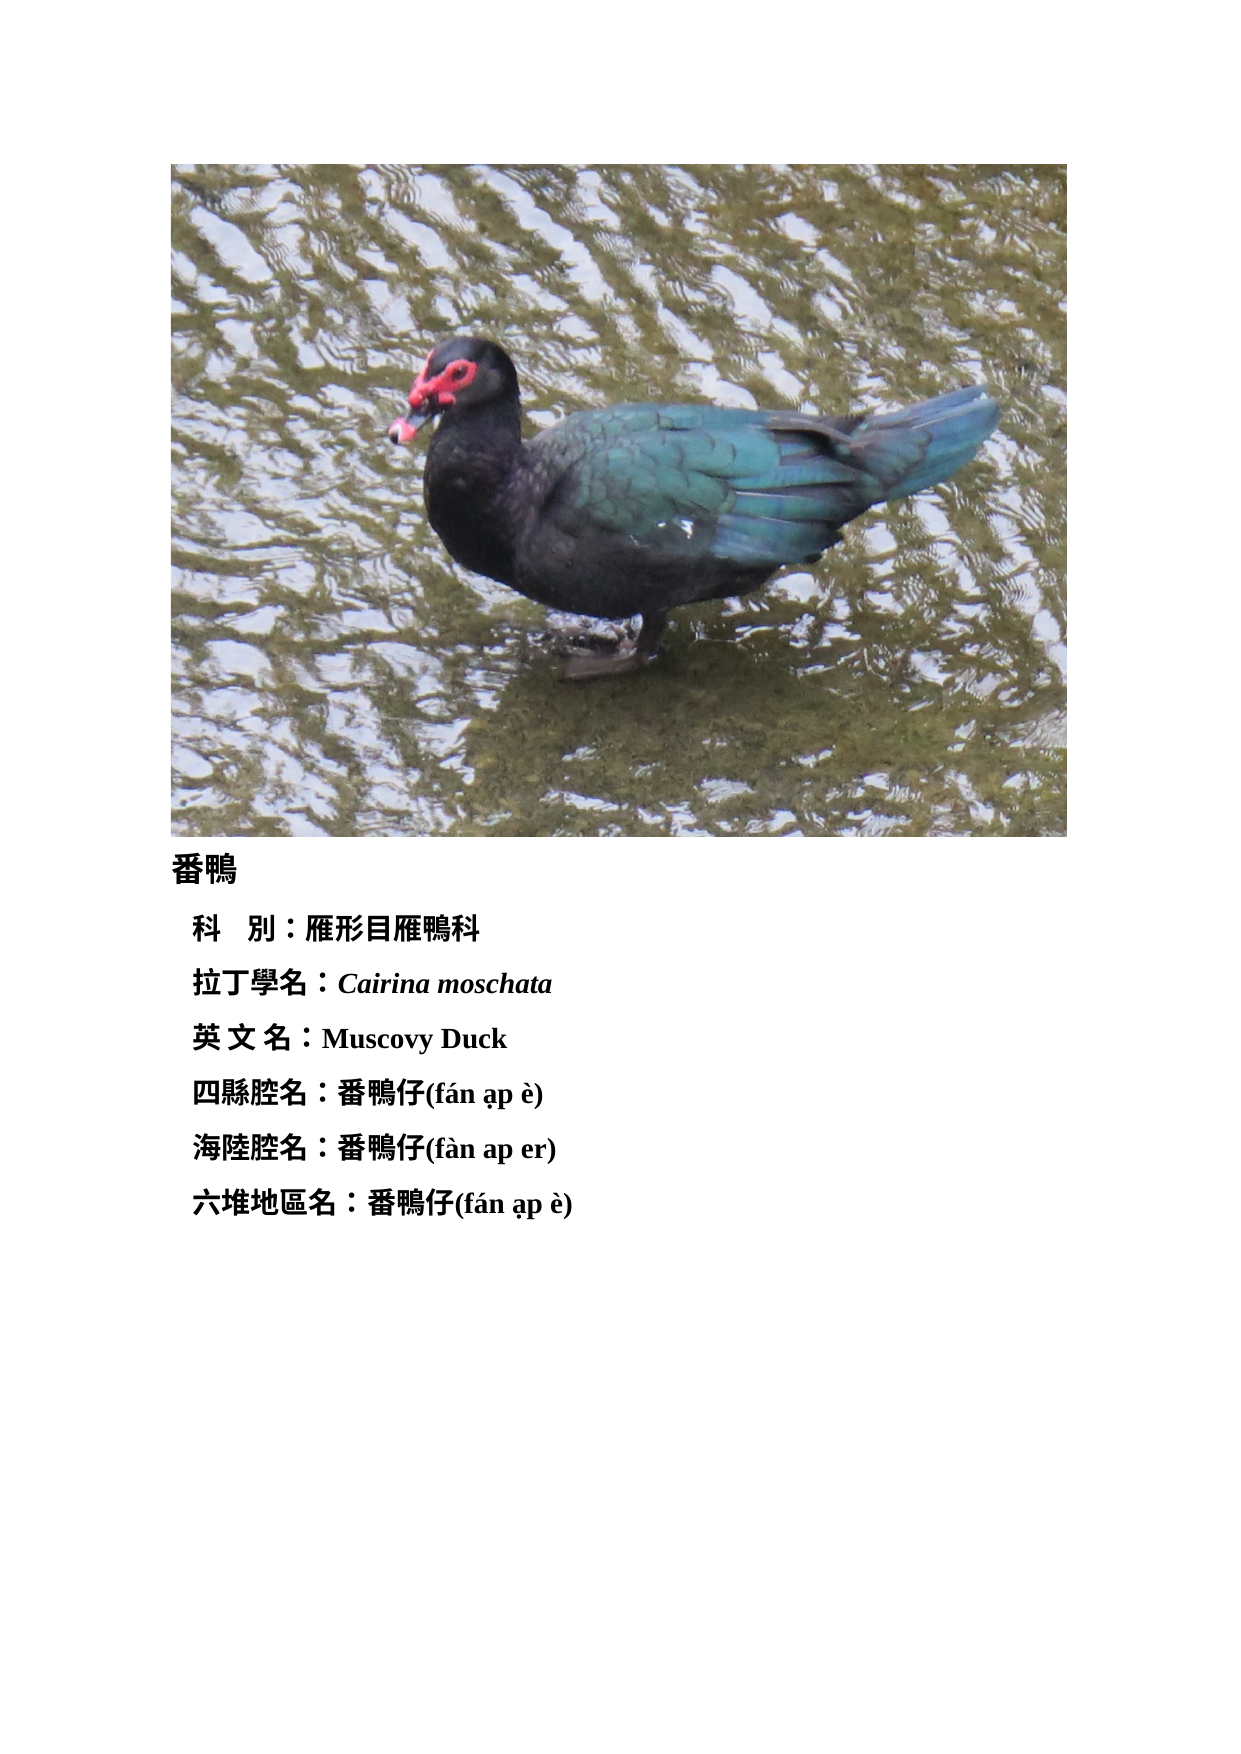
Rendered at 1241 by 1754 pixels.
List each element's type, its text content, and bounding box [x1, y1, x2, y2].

table_cell 番鴨 科 別：雁形目雁鴨科 拉丁學名：Cairina moschata 英 文 名：Muscovy Duck 四縣腔名：番鴨仔(fán ạp è) 海陸腔名：番鴨仔(fàn ap er) 六堆地區名：番鴨仔(fán ạp è) [160, 843, 1078, 1231]
table_header [160, 165, 1078, 843]
picture [170, 164, 1067, 837]
